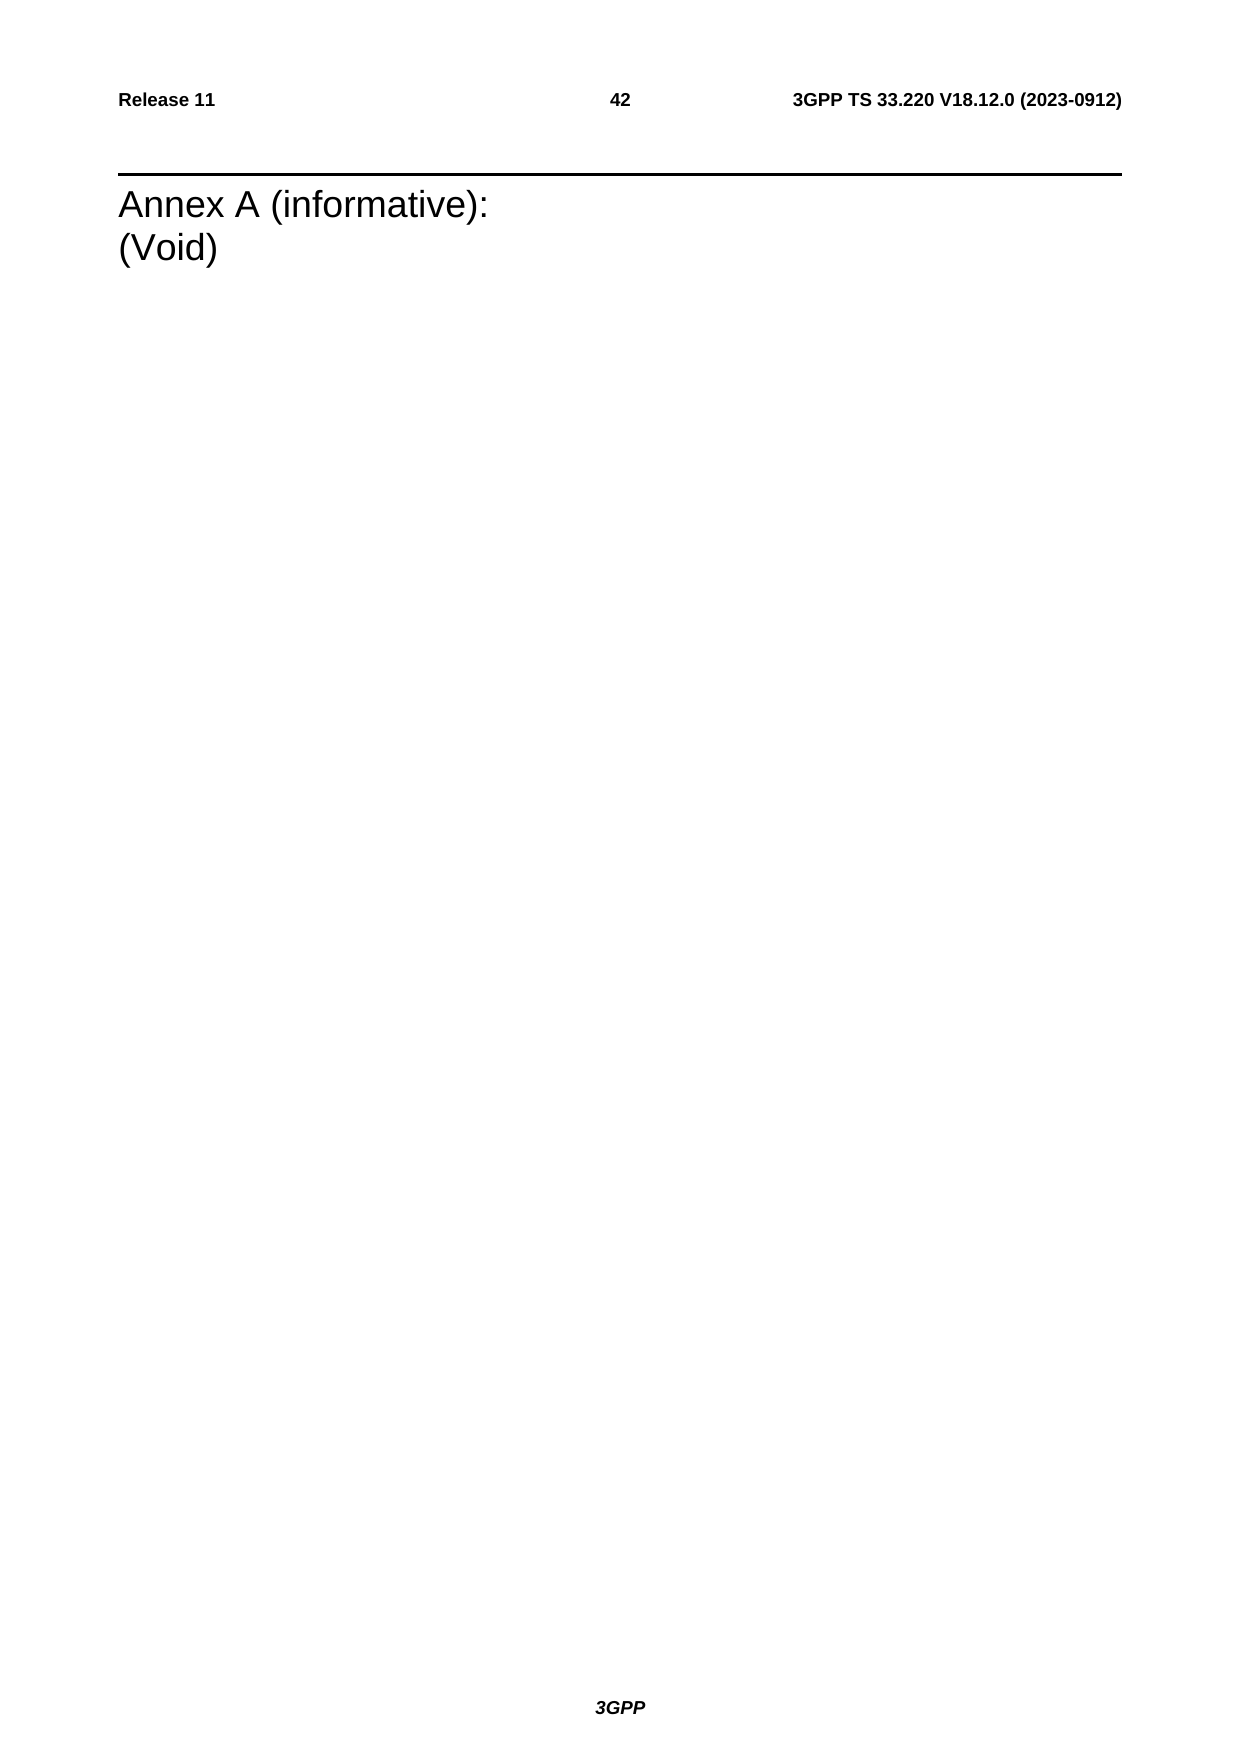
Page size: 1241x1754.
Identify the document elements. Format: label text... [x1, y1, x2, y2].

subtitle Annex A (informative): (Void) [118, 176, 1122, 268]
